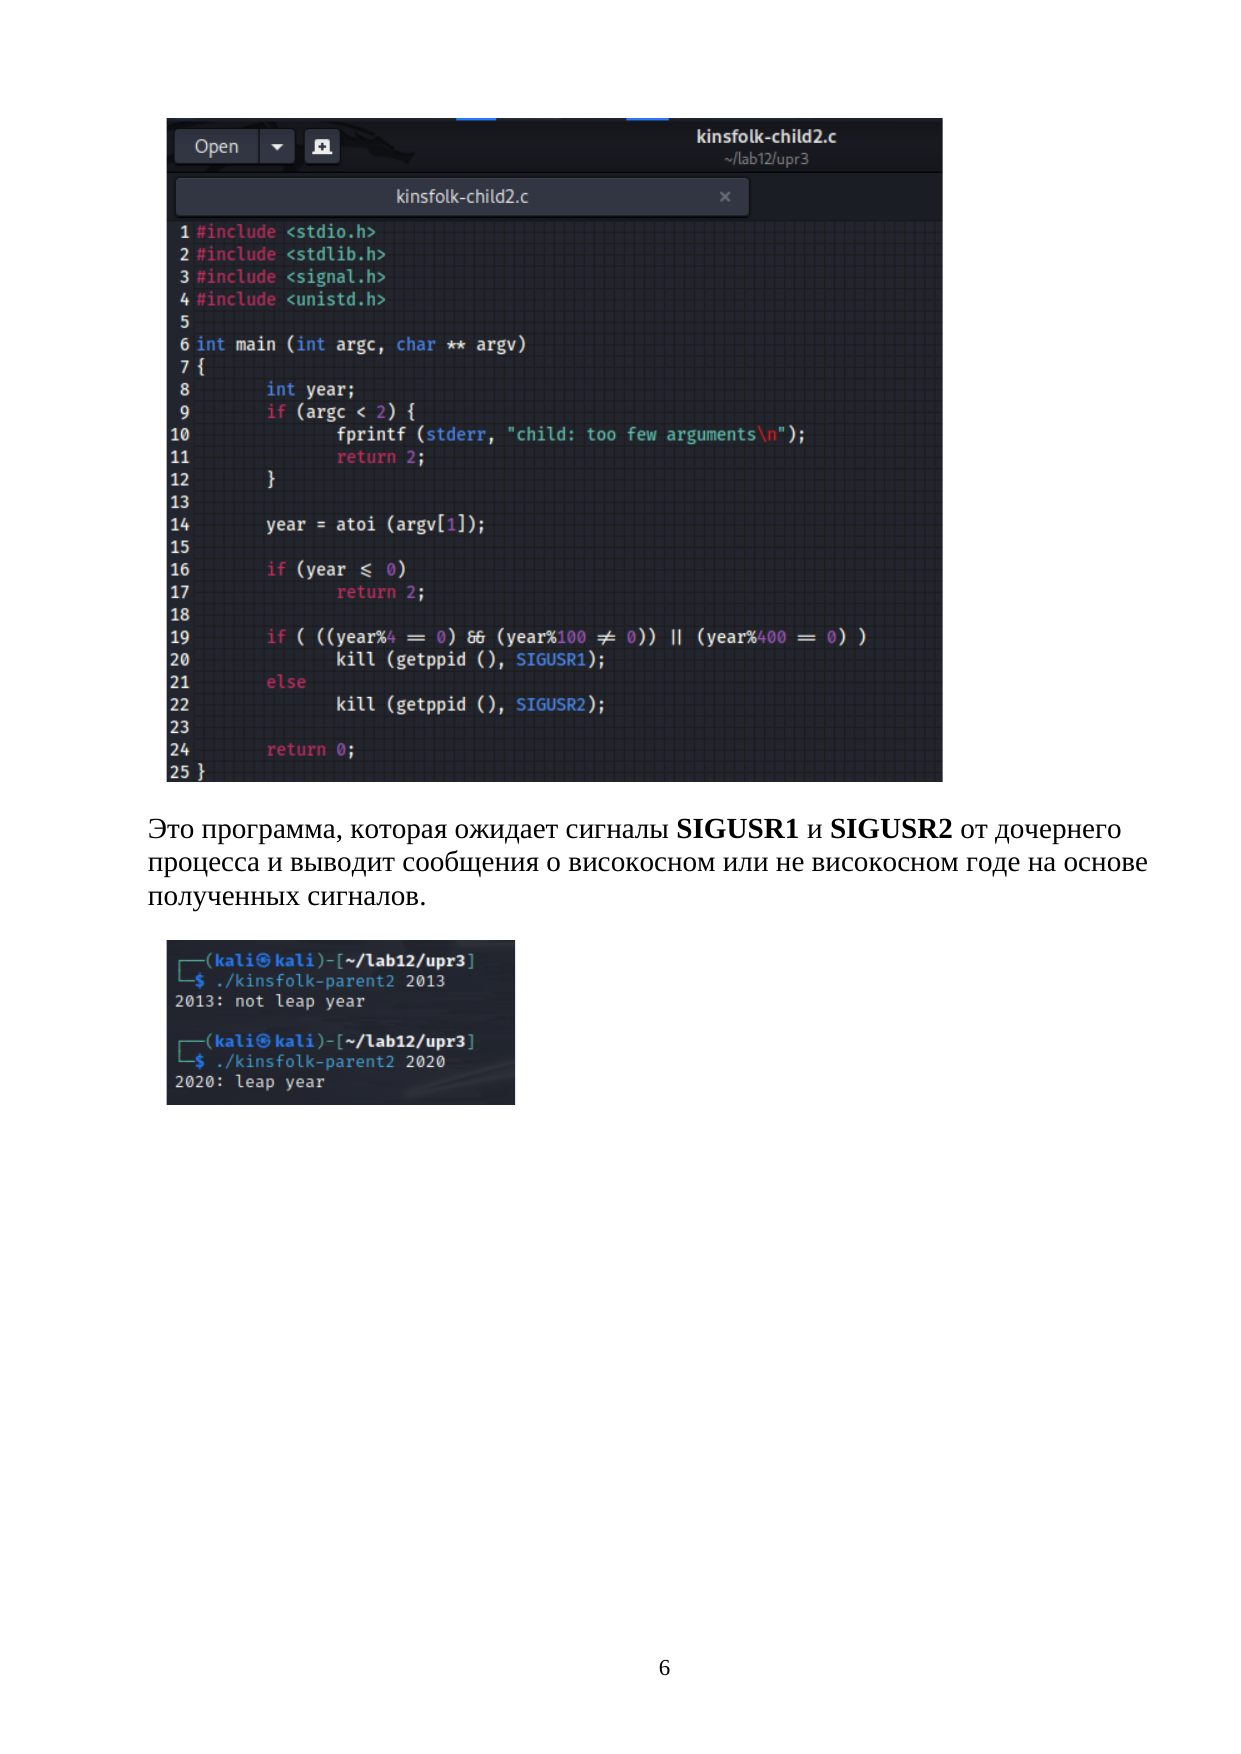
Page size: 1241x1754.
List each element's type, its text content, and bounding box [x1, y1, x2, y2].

text Это программа, которая ожидает сигналы SIGUSR1 и SIGUSR2 от дочернего процесса и выводит сообщения о високосном или не високосном годе на основе полученных сигналов. [148, 811, 1181, 912]
